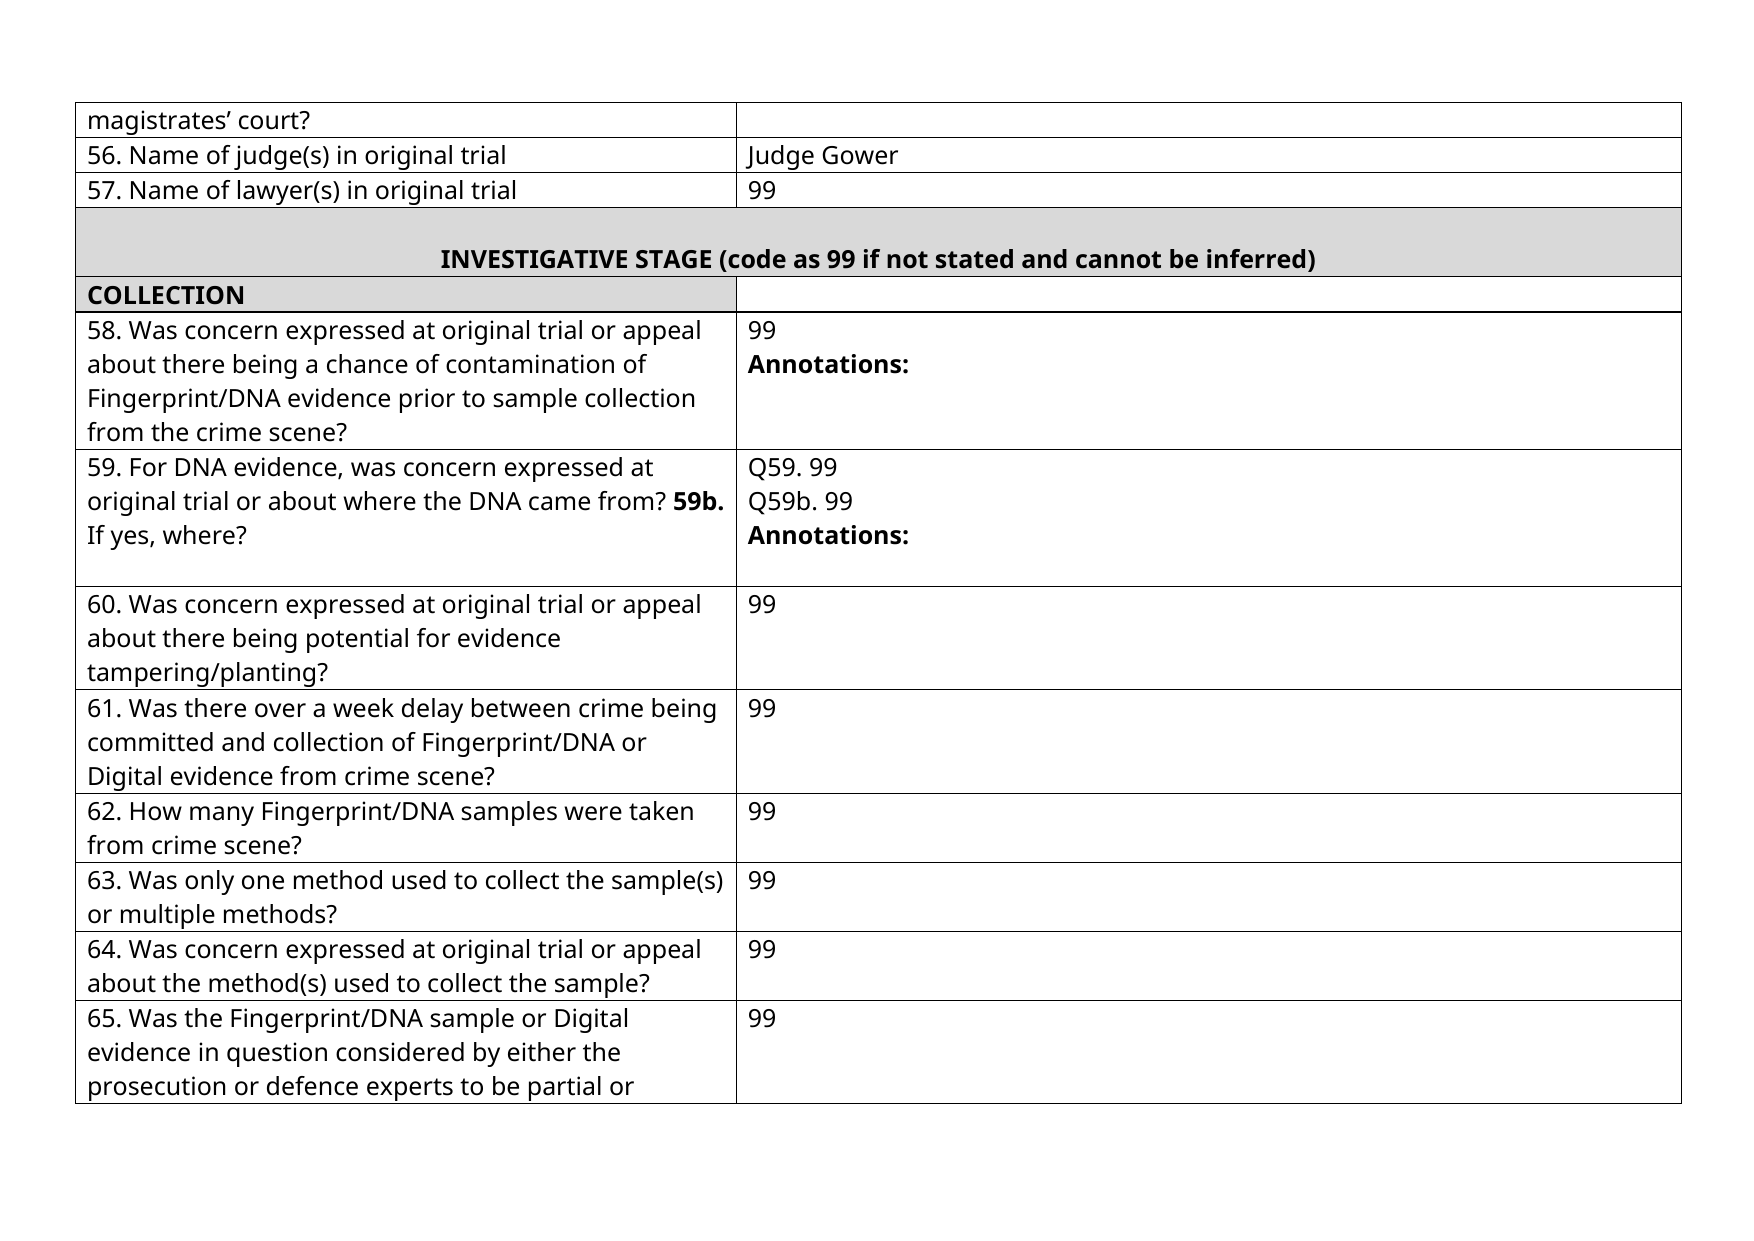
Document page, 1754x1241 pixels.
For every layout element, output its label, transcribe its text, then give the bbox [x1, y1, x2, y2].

table_cell 99 [737, 173, 1681, 207]
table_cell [76, 1001, 736, 1103]
table_cell 58. Was concern expressed at original trial or appeal about there being a chance of contamination of Fingerprint/DNA evidence prior to sample collection from the crime scene? [76, 313, 736, 449]
table_cell 99 Annotations: [737, 313, 1681, 449]
table_cell 99 [737, 690, 1681, 792]
table_cell 99 [737, 863, 1681, 931]
table_cell 59. For DNA evidence, was concern expressed at original trial or about where the DNA came from? 59b. If yes, where? [76, 450, 736, 586]
table_cell 57. Name of lawyer(s) in original trial [76, 173, 736, 207]
table_cell 63. Was only one method used to collect the sample(s) or multiple methods? [76, 863, 736, 931]
table_cell 99 [737, 932, 1681, 1000]
table_cell 99 [737, 587, 1681, 689]
table_cell 56. Name of judge(s) in original trial [76, 138, 736, 172]
table_cell 99 [737, 794, 1681, 862]
table_cell 1 [737, 103, 1681, 137]
table_cell 60. Was concern expressed at original trial or appeal about there being potential for evidence tampering/planting? [76, 587, 736, 689]
table_cell Q59. 99 Q59b. 99 Annotations: [737, 450, 1681, 586]
table_cell 64. Was concern expressed at original trial or appeal about the method(s) used to collect the sample? [76, 932, 736, 1000]
table_cell 61. Was there over a week delay between crime being committed and collection of Fingerprint/DNA or Digital evidence from crime scene? [76, 690, 736, 792]
table_cell 62. How many Fingerprint/DNA samples were taken from crime scene? [76, 794, 736, 862]
table_cell Judge Gower [737, 138, 1681, 172]
table_cell [737, 277, 1681, 311]
table_cell INVESTIGATIVE STAGE (code as 99 if not stated and cannot be inferred) [76, 208, 1681, 276]
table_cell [76, 103, 736, 137]
table_cell COLLECTION [76, 277, 736, 311]
table_cell 99 [737, 1001, 1681, 1103]
